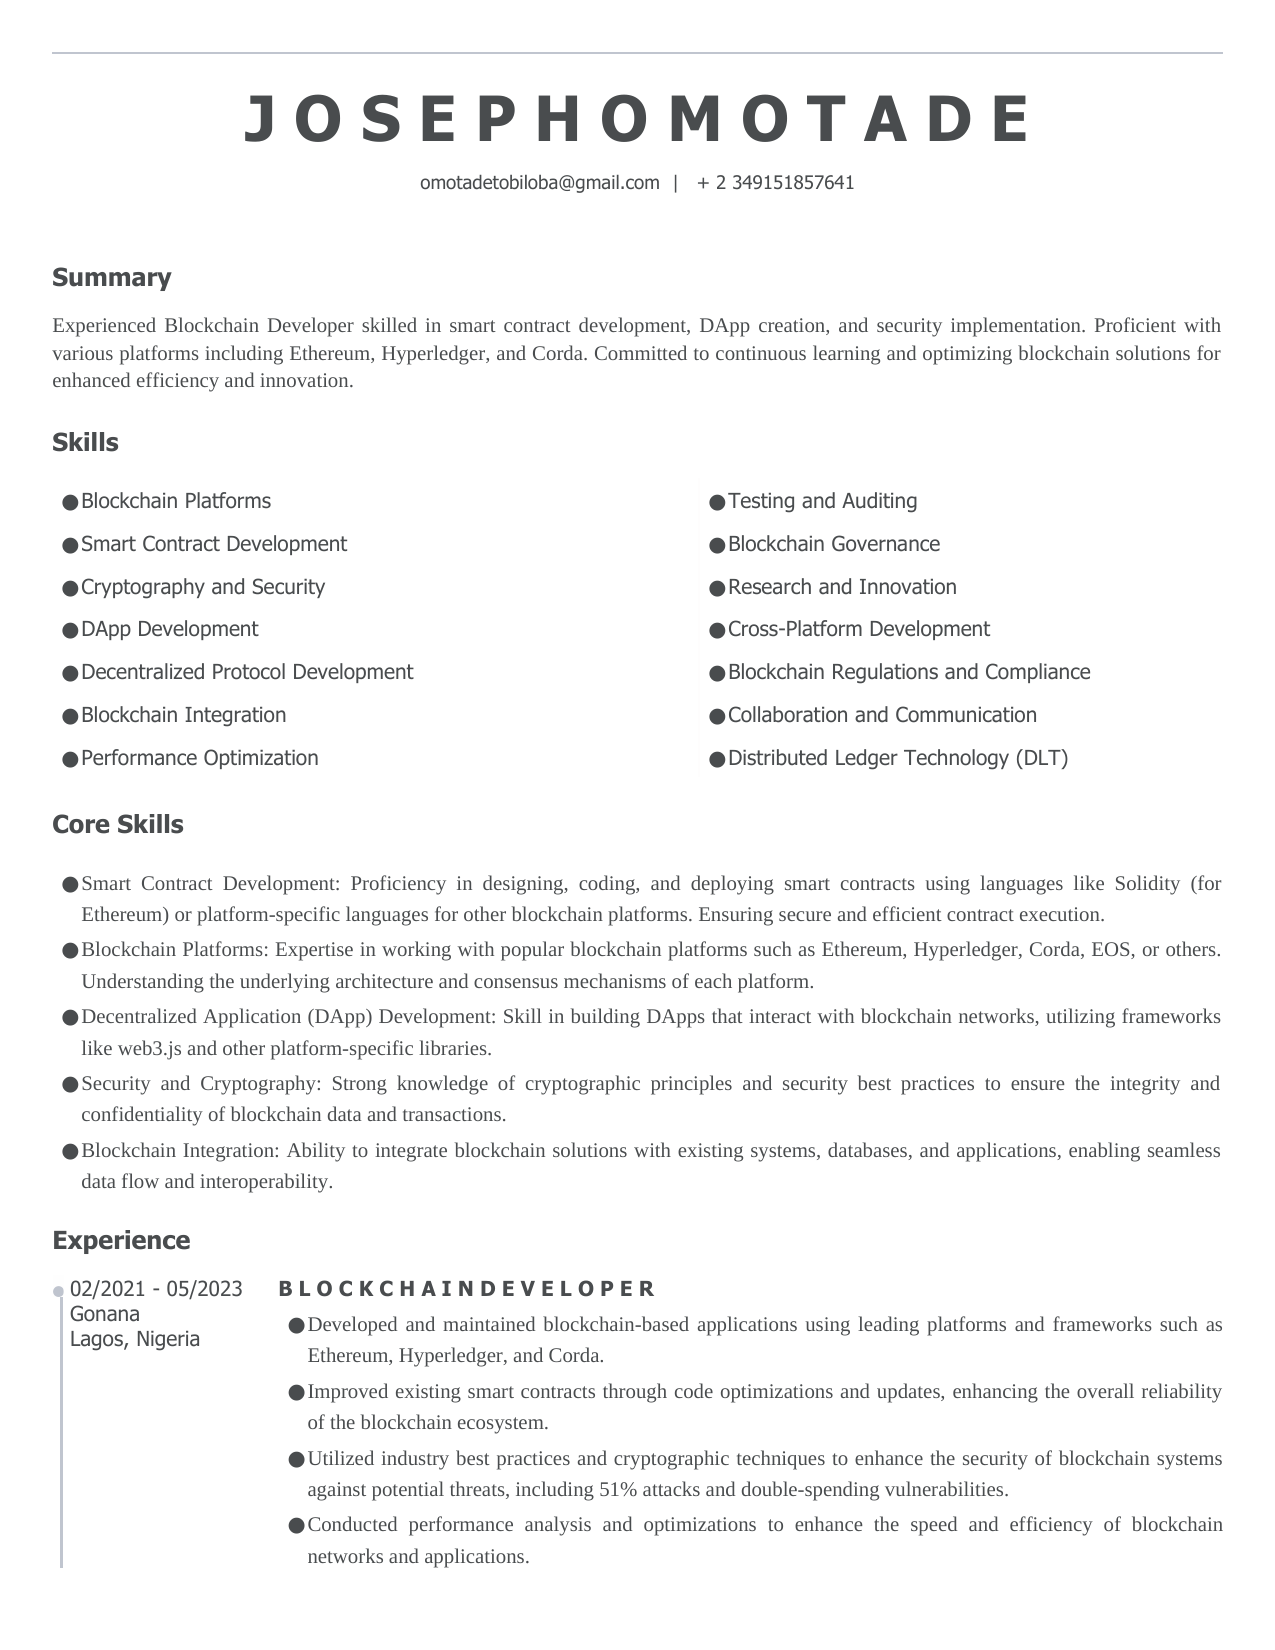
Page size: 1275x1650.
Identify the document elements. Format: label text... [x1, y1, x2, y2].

table_header Blockchain Platforms Smart Contract Development Cryptography and Security DApp Development Decentralized Protocol Development Blockchain Integration Performance Optimization [52, 478, 698, 777]
text Core Skills [52, 808, 1223, 838]
list Security and Cryptography: Strong knowledge of cryptographic principles and security best practices to ensure the integrity and confidentiality of blockchain data and transactions. [61, 1059, 1223, 1126]
text J O S E P H O M O T A D E [52, 79, 1223, 155]
list Smart Contract Development: Proficiency in designing, coding, and deploying smart contracts using languages like Solidity (for Ethereum) or platform-specific languages for other blockchain platforms. Ensuring secure and efficient contract execution. [61, 859, 1223, 926]
text Summary [52, 262, 1223, 292]
text Experienced Blockchain Developer skilled in smart contract development, DApp creation, and security implementation. Proficient with various platforms including Ethereum, Hyperledger, and Corda. Committed to continuous learning and optimizing blockchain solutions for enhanced efficiency and innovation. [52, 313, 1223, 392]
text Experience [52, 1224, 1223, 1254]
text omotadetobiloba@gmail.com | + 2 349151857641 [52, 170, 1223, 193]
picture [53, 1275, 64, 1297]
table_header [270, 1275, 1224, 1568]
list Blockchain Integration: Ability to integrate blockchain solutions with existing systems, databases, and applications, enabling seamless data flow and interoperability. [61, 1126, 1223, 1193]
table_header Testing and Auditing Blockchain Governance Research and Innovation Cross-Platform Development Blockchain Regulations and Compliance Collaboration and Communication Distributed Ledger Technology (DLT) [700, 478, 1275, 777]
text Skills [52, 427, 1223, 457]
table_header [63, 1275, 270, 1568]
list Blockchain Platforms: Expertise in working with popular blockchain platforms such as Ethereum, Hyperledger, Corda, EOS, or others. Understanding the underlying architecture and consensus mechanisms of each platform. [61, 926, 1223, 993]
list Decentralized Application (DApp) Development: Skill in building DApps that interact with blockchain networks, utilizing frameworks like web3.js and other platform-specific libraries. [61, 993, 1223, 1059]
